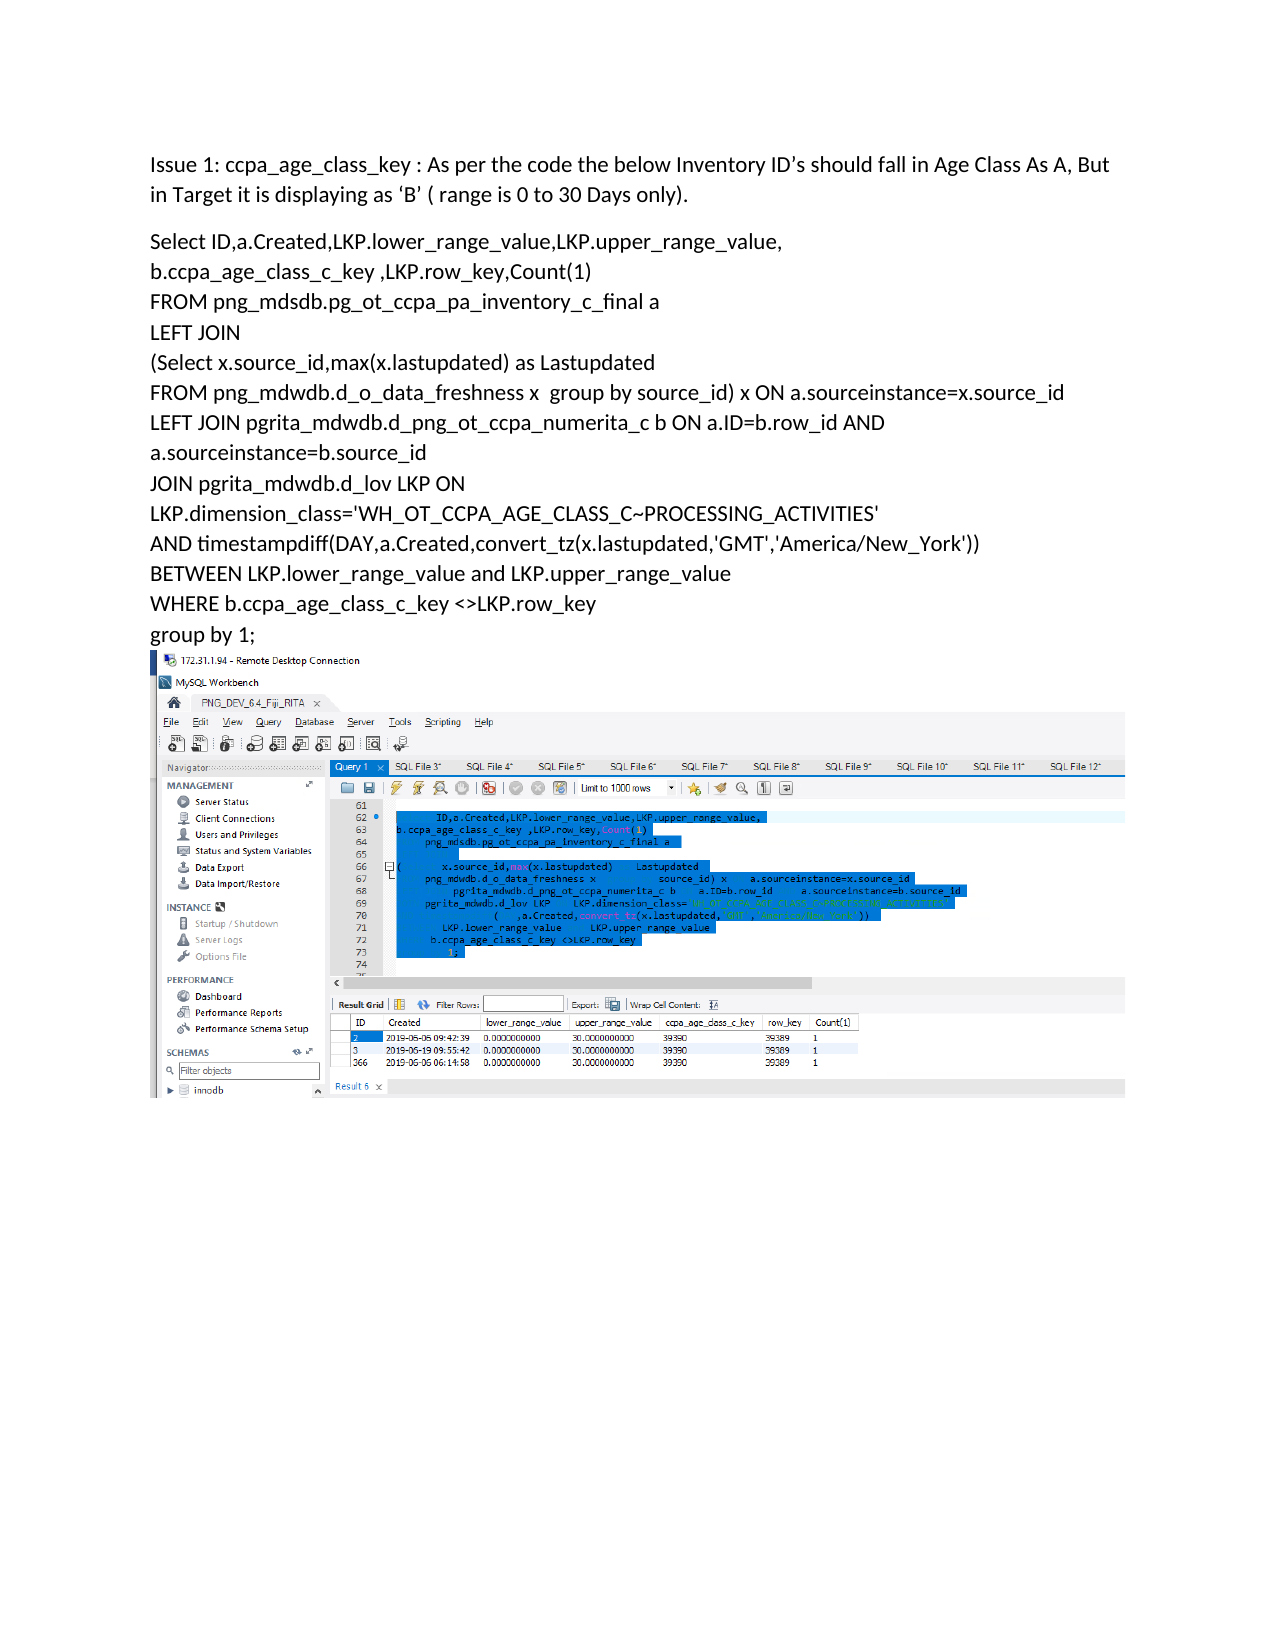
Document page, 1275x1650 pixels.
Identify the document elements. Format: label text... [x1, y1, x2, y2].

text WHERE b.ccpa_age_class_c_key <>LKP.row_key [150, 589, 1125, 618]
text JOIN pgrita_mdwdb.d_lov LKP ON LKP.dimension_class='WH_OT_CCPA_AGE_CLASS_C~PROCESSING_ACTIVITIES' [150, 469, 1125, 527]
text Issue 1: ccpa_age_class_key : As per the code the below Inventory ID’s should fall in Age Class As A, But in Target it is displaying as ‘B’ ( range is 0 to 30 Days only). [150, 150, 1125, 208]
picture [150, 650, 1125, 1098]
text FROM png_mdsdb.pg_ot_ccpa_pa_inventory_c_final a [150, 287, 1125, 316]
text Select ID,a.Created,LKP.lower_range_value,LKP.upper_range_value, [150, 227, 1125, 255]
text b.ccpa_age_class_c_key ,LKP.row_key,Count(1) [150, 257, 1125, 285]
text AND timestampdiff(DAY,a.Created,convert_tz(x.lastupdated,'GMT','America/New_York')) [150, 529, 1125, 557]
text BETWEEN LKP.lower_range_value and LKP.upper_range_value [150, 559, 1125, 587]
text LEFT JOIN [150, 318, 1125, 346]
text group by 1; [150, 620, 1125, 648]
text FROM png_mdwdb.d_o_data_freshness x group by source_id) x ON a.sourceinstance=x.source_id [150, 378, 1125, 406]
text LEFT JOIN pgrita_mdwdb.d_png_ot_ccpa_numerita_c b ON a.ID=b.row_id AND a.sourceinstance=b.source_id [150, 408, 1125, 467]
text (Select x.source_id,max(x.lastupdated) as Lastupdated [150, 348, 1125, 376]
